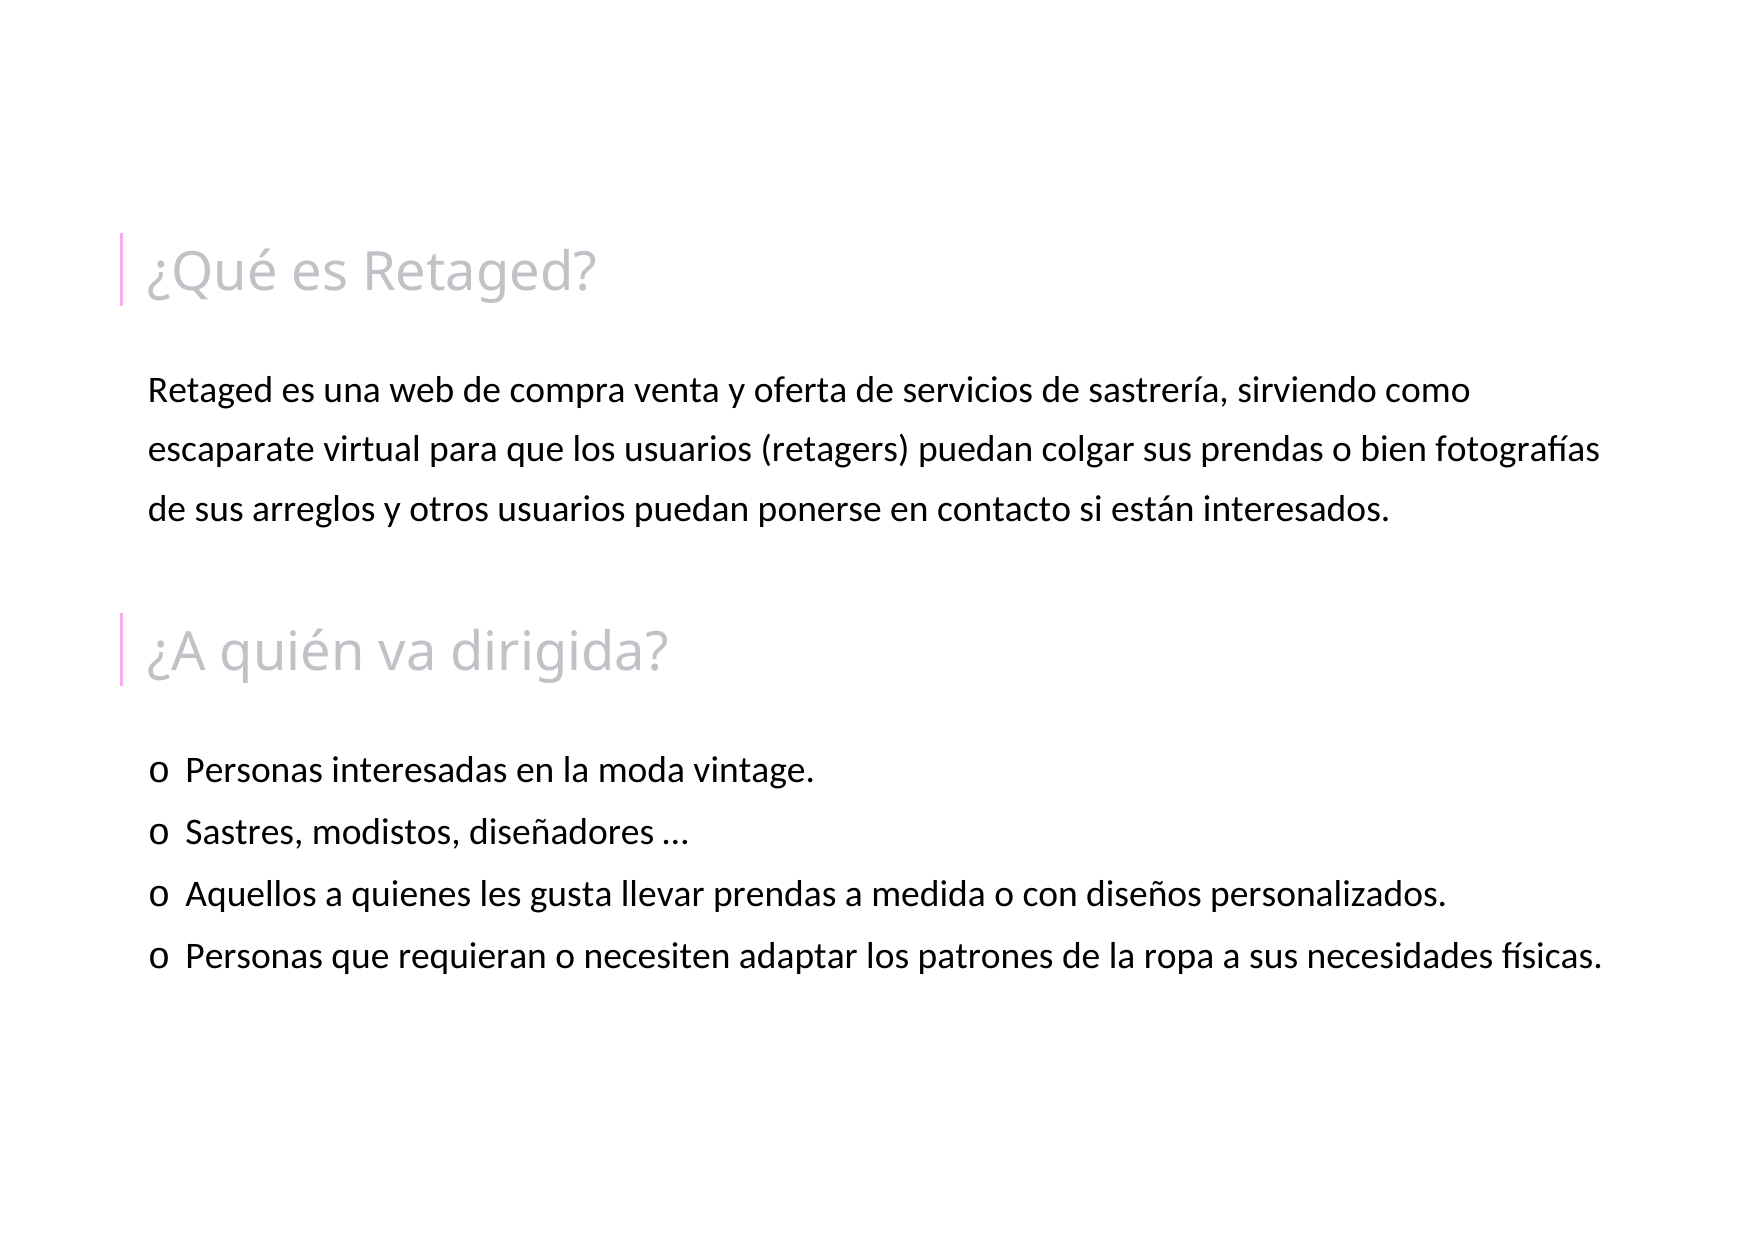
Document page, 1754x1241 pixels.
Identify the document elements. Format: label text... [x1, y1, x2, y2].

list Personas que requieran o necesiten adaptar los patrones de la ropa a sus necesidades físicas. [148, 932, 1606, 979]
list Sastres, modistos, diseñadores … [148, 808, 1606, 856]
list Aquellos a quienes les gusta llevar prendas a medida o con diseños personalizados. [148, 870, 1606, 917]
list Personas interesadas en la moda vintage. [148, 746, 1606, 793]
text Retaged es una web de compra venta y oferta de servicios de sastrería, sirviendo como escaparate virtual para que los usuarios (retagers) puedan colgar sus prendas o bien fotografías de sus arreglos y otros usuarios puedan ponerse en contacto si están interesados. [148, 366, 1606, 531]
